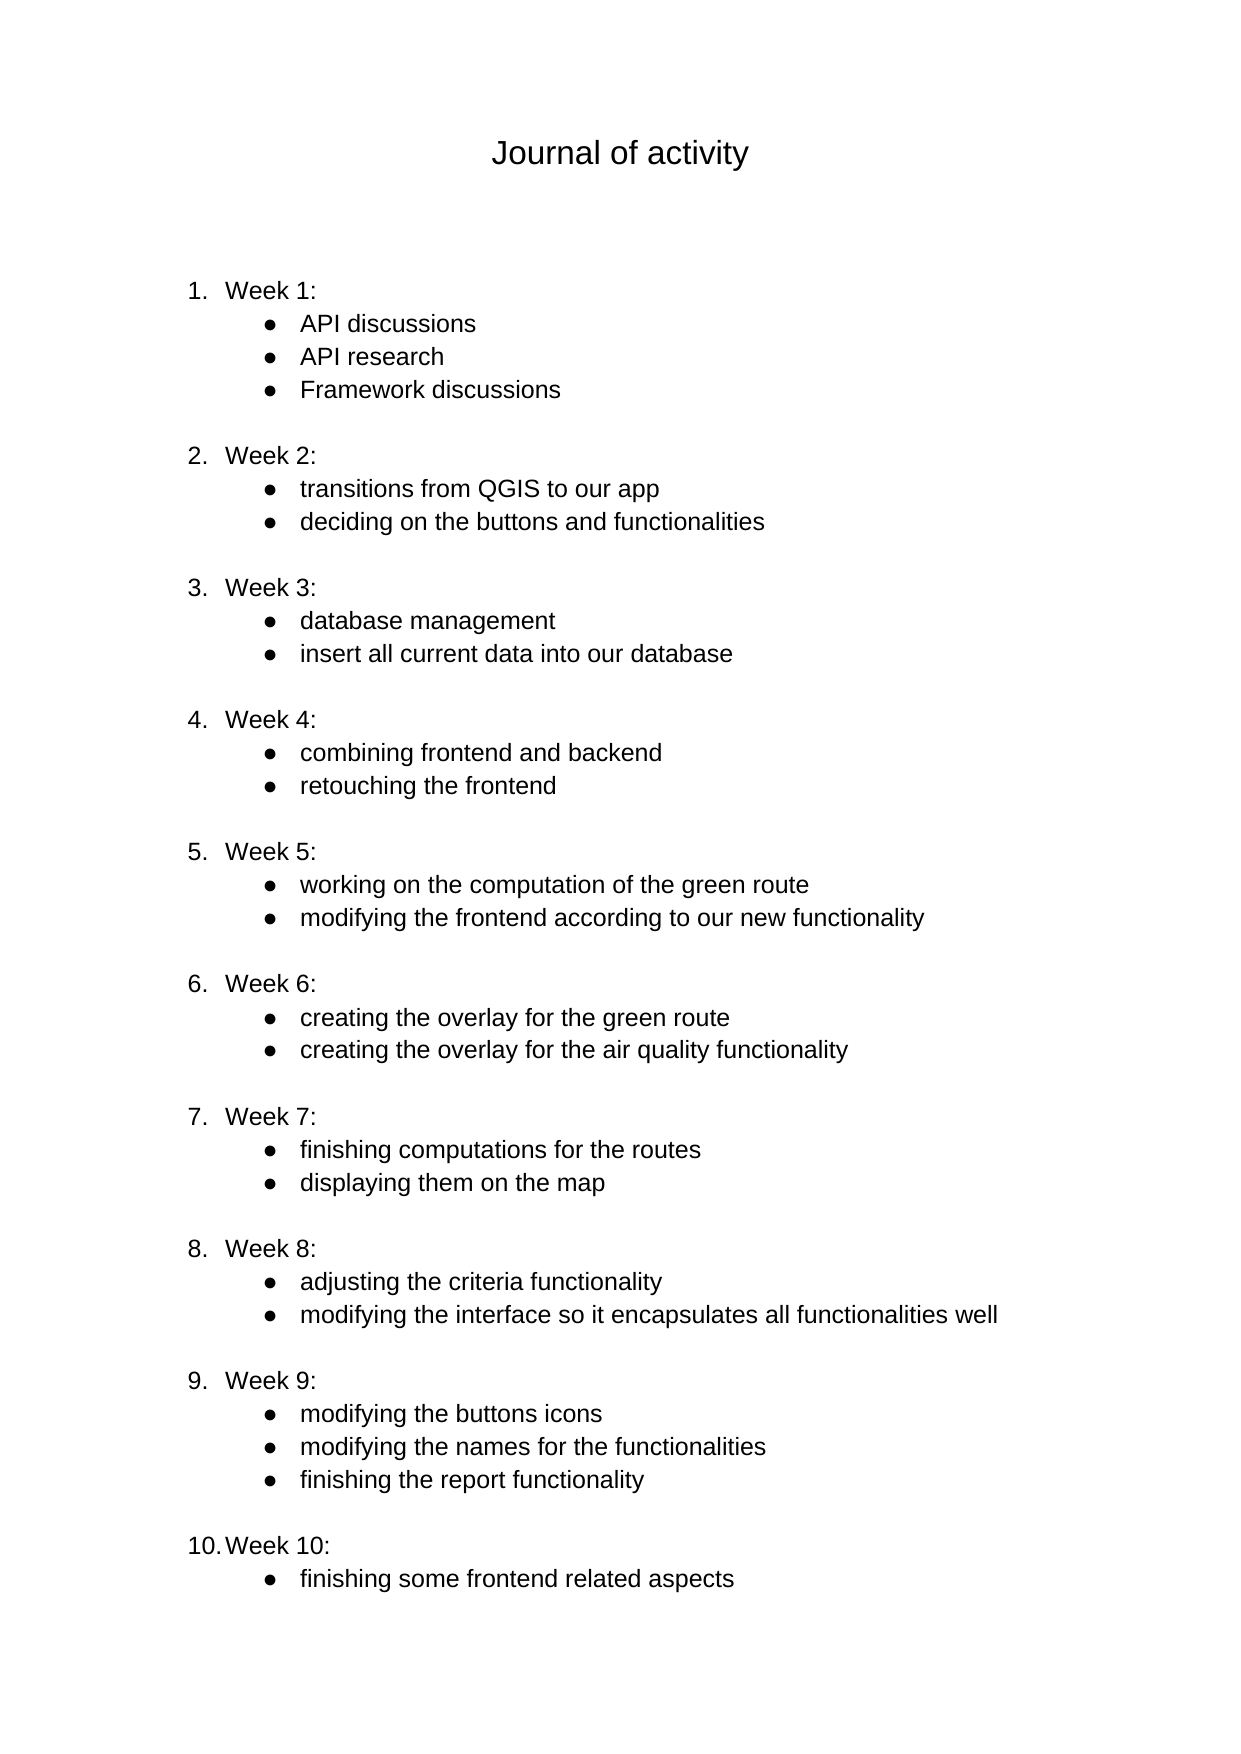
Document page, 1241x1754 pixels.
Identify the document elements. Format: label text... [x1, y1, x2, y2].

list Framework discussions [262, 375, 1090, 404]
list finishing computations for the routes [262, 1134, 1090, 1163]
list Week 10: [187, 1531, 1090, 1559]
text Journal of activity [150, 133, 1090, 171]
list Week 9: [187, 1366, 1090, 1394]
list Week 7: [187, 1102, 1090, 1130]
list insert all current data into our database [262, 639, 1090, 668]
list Week 1: [187, 276, 1090, 305]
list Week 8: [187, 1234, 1090, 1262]
list Week 4: [187, 705, 1090, 734]
list API discussions [262, 309, 1090, 338]
list adjusting the criteria functionality [262, 1267, 1090, 1295]
list retouching the frontend [262, 771, 1090, 800]
list Week 6: [187, 969, 1090, 998]
list finishing the report functionality [262, 1465, 1090, 1493]
list creating the overlay for the air quality functionality [262, 1036, 1090, 1064]
list Week 2: [187, 441, 1090, 470]
list working on the computation of the green route [262, 870, 1090, 899]
list combining frontend and backend [262, 738, 1090, 767]
list modifying the interface so it encapsulates all functionalities well [262, 1300, 1090, 1328]
list database management [262, 606, 1090, 635]
list displaying them on the map [262, 1168, 1090, 1196]
list Week 5: [187, 837, 1090, 866]
list modifying the frontend according to our new functionality [262, 903, 1090, 932]
list modifying the names for the functionalities [262, 1432, 1090, 1461]
list modifying the buttons icons [262, 1399, 1090, 1427]
list deciding on the buttons and functionalities [262, 507, 1090, 536]
list API research [262, 342, 1090, 371]
list transitions from QGIS to our app [262, 474, 1090, 503]
list finishing some frontend related aspects [262, 1564, 1090, 1593]
list Week 3: [187, 573, 1090, 602]
list creating the overlay for the green route [262, 1002, 1090, 1031]
